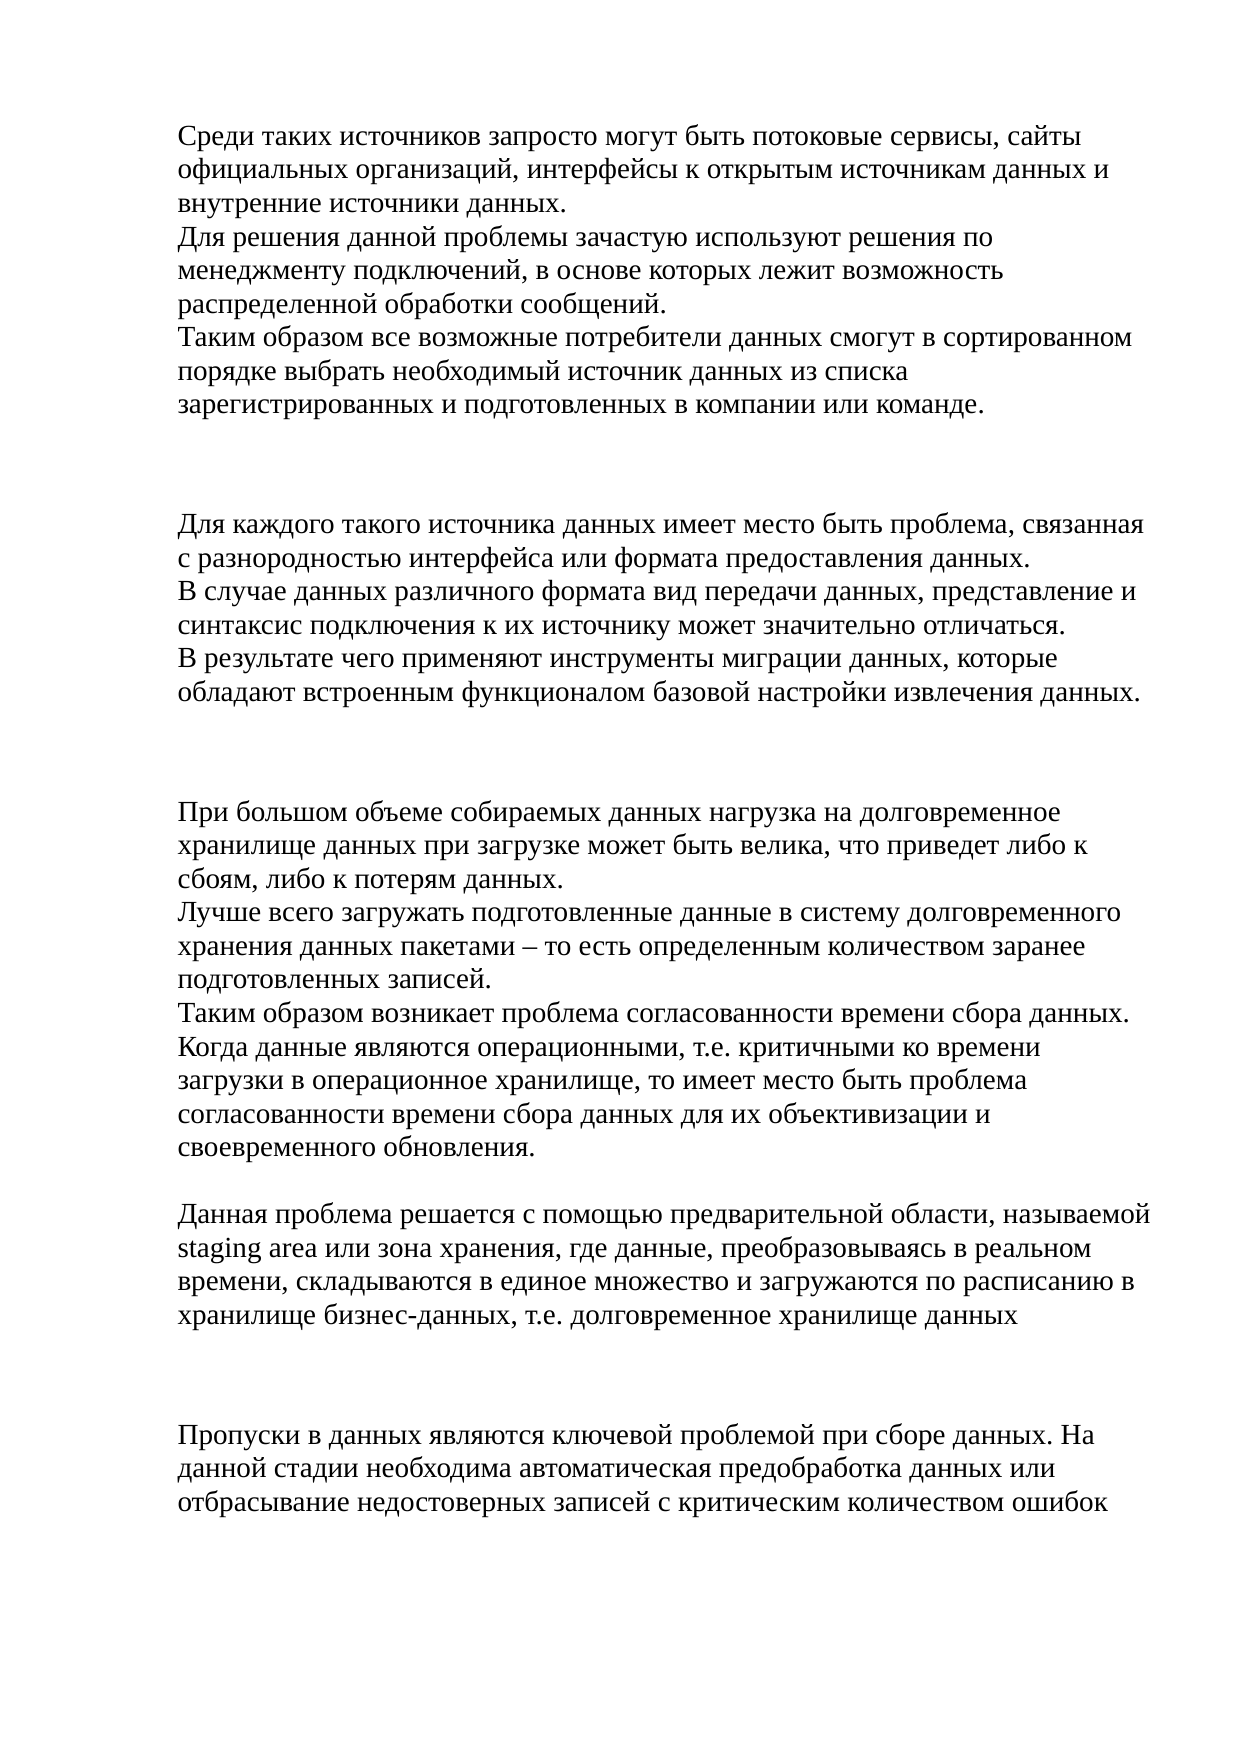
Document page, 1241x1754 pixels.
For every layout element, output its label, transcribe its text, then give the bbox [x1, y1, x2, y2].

text Таким образом возникает проблема согласованности времени сбора данных. [177, 995, 1152, 1029]
text Лучше всего загружать подготовленные данные в систему долговременного хранения данных пакетами – то есть определенным количеством заранее подготовленных записей. [177, 894, 1152, 995]
text Для каждого такого источника данных имеет место быть проблема, связанная с разнородностью интерфейса или формата предоставления данных. [177, 506, 1152, 573]
text В случае данных различного формата вид передачи данных, представление и синтаксис подключения к их источнику может значительно отличаться. [177, 573, 1152, 641]
text Данная проблема решается с помощью предварительной области, называемой staging area или зона хранения, где данные, преобразовываясь в реальном времени, складываются в единое множество и загружаются по расписанию в хранилище бизнес-данных, т.е. долговременное хранилище данных [177, 1196, 1152, 1331]
text В результате чего применяют инструменты миграции данных, которые обладают встроенным функционалом базовой настройки извлечения данных. [177, 641, 1152, 708]
text При большом объеме собираемых данных нагрузка на долговременное хранилище данных при загрузке может быть велика, что приведет либо к сбоям, либо к потерям данных. [177, 794, 1152, 894]
text Когда данные являются операционными, т.е. критичными ко времени загрузки в операционное хранилище, то имеет место быть проблема согласованности времени сбора данных для их объективизации и своевременного обновления. [177, 1029, 1152, 1163]
text Таким образом все возможные потребители данных смогут в сортированном порядке выбрать необходимый источник данных из списка зарегистрированных и подготовленных в компании или команде. [177, 319, 1152, 420]
text Для решения данной проблемы зачастую используют решения по менеджменту подключений, в основе которых лежит возможность распределенной обработки сообщений. [177, 219, 1152, 319]
text Среди таких источников запросто могут быть потоковые сервисы, сайты официальных организаций, интерфейсы к открытым источникам данных и внутренние источники данных. [177, 118, 1152, 219]
text Пропуски в данных являются ключевой проблемой при сборе данных. На данной стадии необходима автоматическая предобработка данных или отбрасывание недостоверных записей с критическим количеством ошибок [177, 1417, 1152, 1518]
